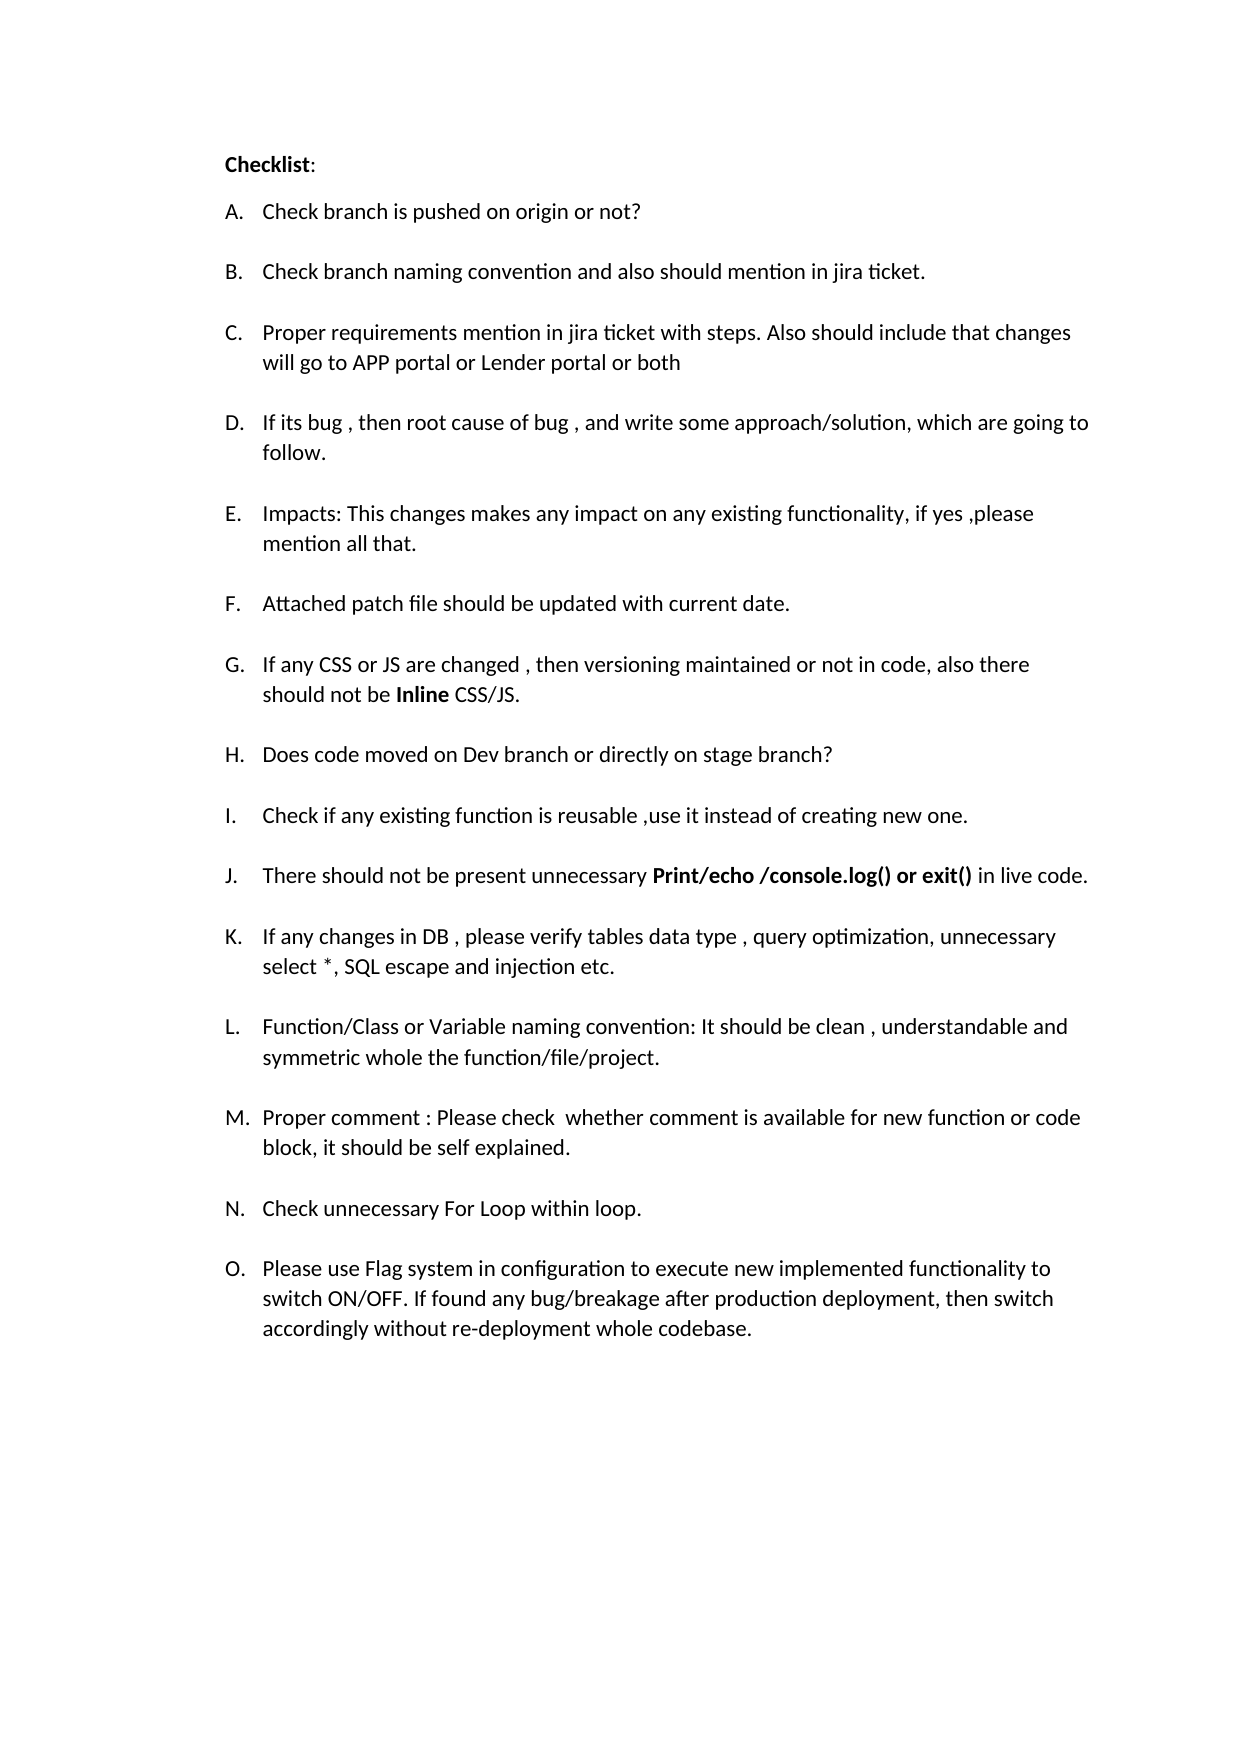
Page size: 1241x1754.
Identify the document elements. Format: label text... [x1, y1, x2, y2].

text Checklist: [225, 150, 1090, 178]
list Check unnecessary For Loop within loop. [225, 1194, 1090, 1252]
list Check branch is pushed on origin or not? [225, 197, 1090, 255]
list If any changes in DB , please verify tables data type , query optimization, unnecessary select *, SQL escape and injection etc. [225, 922, 1090, 1010]
list Proper requirements mention in jira ticket with steps. Also should include that changes will go to APP portal or Lender portal or both [225, 318, 1090, 406]
list If any CSS or JS are changed , then versioning maintained or not in code, also there should not be Inline CSS/JS. [225, 650, 1090, 738]
list Check if any existing function is reusable ,use it instead of creating new one. [225, 801, 1090, 859]
list Attached patch file should be updated with current date. [225, 589, 1090, 648]
list Please use Flag system in configuration to execute new implemented functionality to switch ON/OFF. If found any bug/breakage after production deployment, then switch accordingly without re-deployment whole codebase. [225, 1254, 1090, 1373]
list Impacts: This changes makes any impact on any existing functionality, if yes ,please mention all that. [225, 499, 1090, 587]
list Function/Class or Variable naming convention: It should be clean , understandable and symmetric whole the function/file/project. [225, 1012, 1090, 1101]
list Proper comment : Please check whether comment is available for new function or code block, it should be self explained. [225, 1103, 1090, 1192]
list There should not be present unnecessary Print/echo /console.log() or exit() in live code. [225, 861, 1090, 920]
list Does code moved on Dev branch or directly on stage branch? [225, 741, 1090, 799]
list If its bug , then root cause of bug , and write some approach/solution, which are going to follow. [225, 408, 1090, 497]
list Check branch naming convention and also should mention in jira ticket. [225, 257, 1090, 316]
